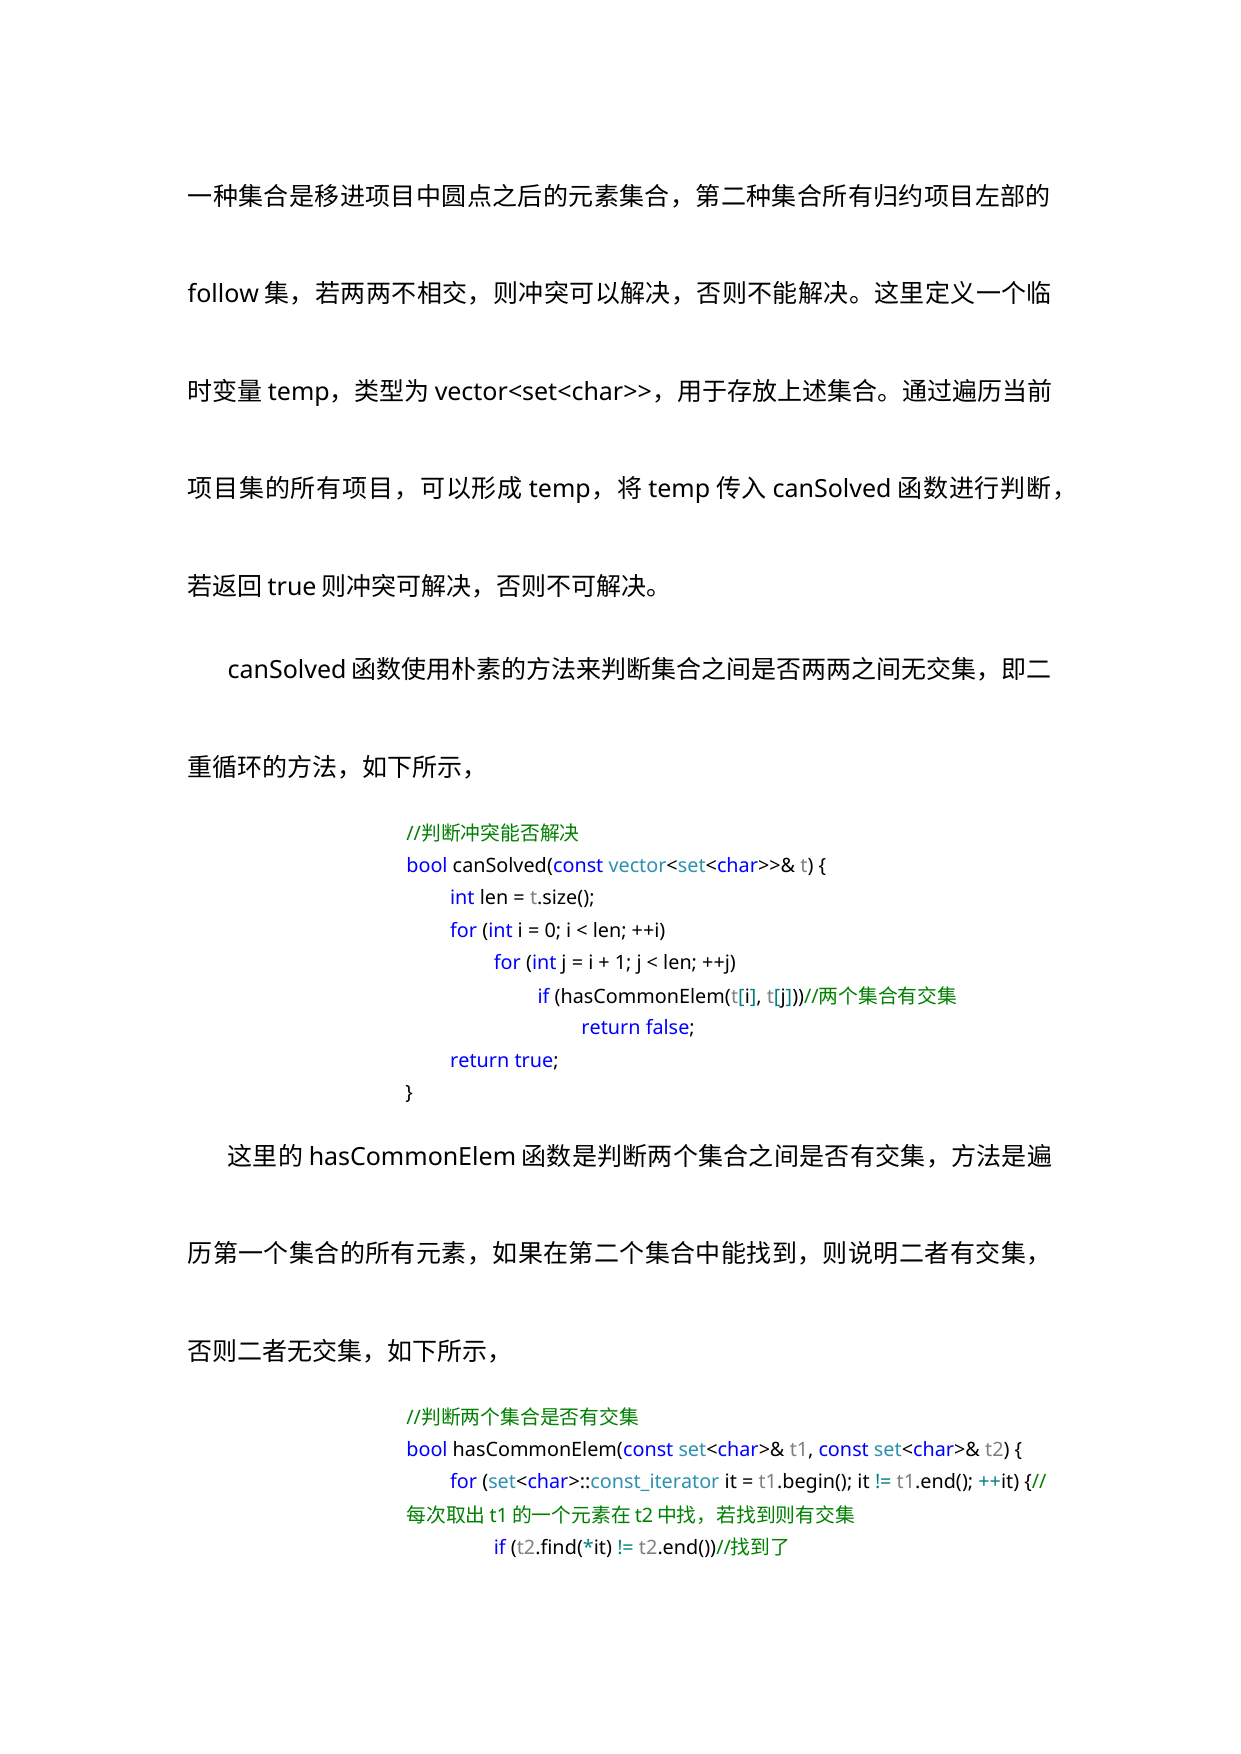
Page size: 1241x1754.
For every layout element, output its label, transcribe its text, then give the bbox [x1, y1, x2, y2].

text for (set<char>::const_iterator it = t1.begin(); it != t1.end(); ++it) {//每次取出t1的一个元素在t2中找，若找到则有交集 [406, 1465, 1053, 1530]
text if (hasCommonElem(t[i], t[j]))//两个集合有交集 [406, 978, 1053, 1011]
text for (int i = 0; i < len; ++i) [406, 913, 1053, 946]
text } [187, 1076, 1053, 1108]
text bool hasCommonElem(const set<char>& t1, const set<char>& t2) { [406, 1432, 1053, 1465]
text return true; [406, 1043, 1053, 1076]
text //判断两个集合是否有交集 [406, 1400, 1053, 1432]
text if (t2.find(*it) != t2.end())//找到了 [406, 1530, 1053, 1562]
text for (int j = i + 1; j < len; ++j) [406, 946, 1053, 978]
text //判断冲突能否解决 [406, 816, 1053, 848]
text canSolved函数使用朴素的方法来判断集合之间是否两两之间无交集，即二重循环的方法，如下所示， [187, 635, 1053, 798]
text 这里的hasCommonElem函数是判断两个集合之间是否有交集，方法是遍历第一个集合的所有元素，如果在第二个集合中能找到，则说明二者有交集，否则二者无交集，如下所示， [187, 1122, 1053, 1382]
text return false; [406, 1011, 1053, 1043]
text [187, 162, 1053, 617]
text bool canSolved(const vector<set<char>>& t) { [406, 848, 1053, 881]
text int len = t.size(); [406, 881, 1053, 913]
